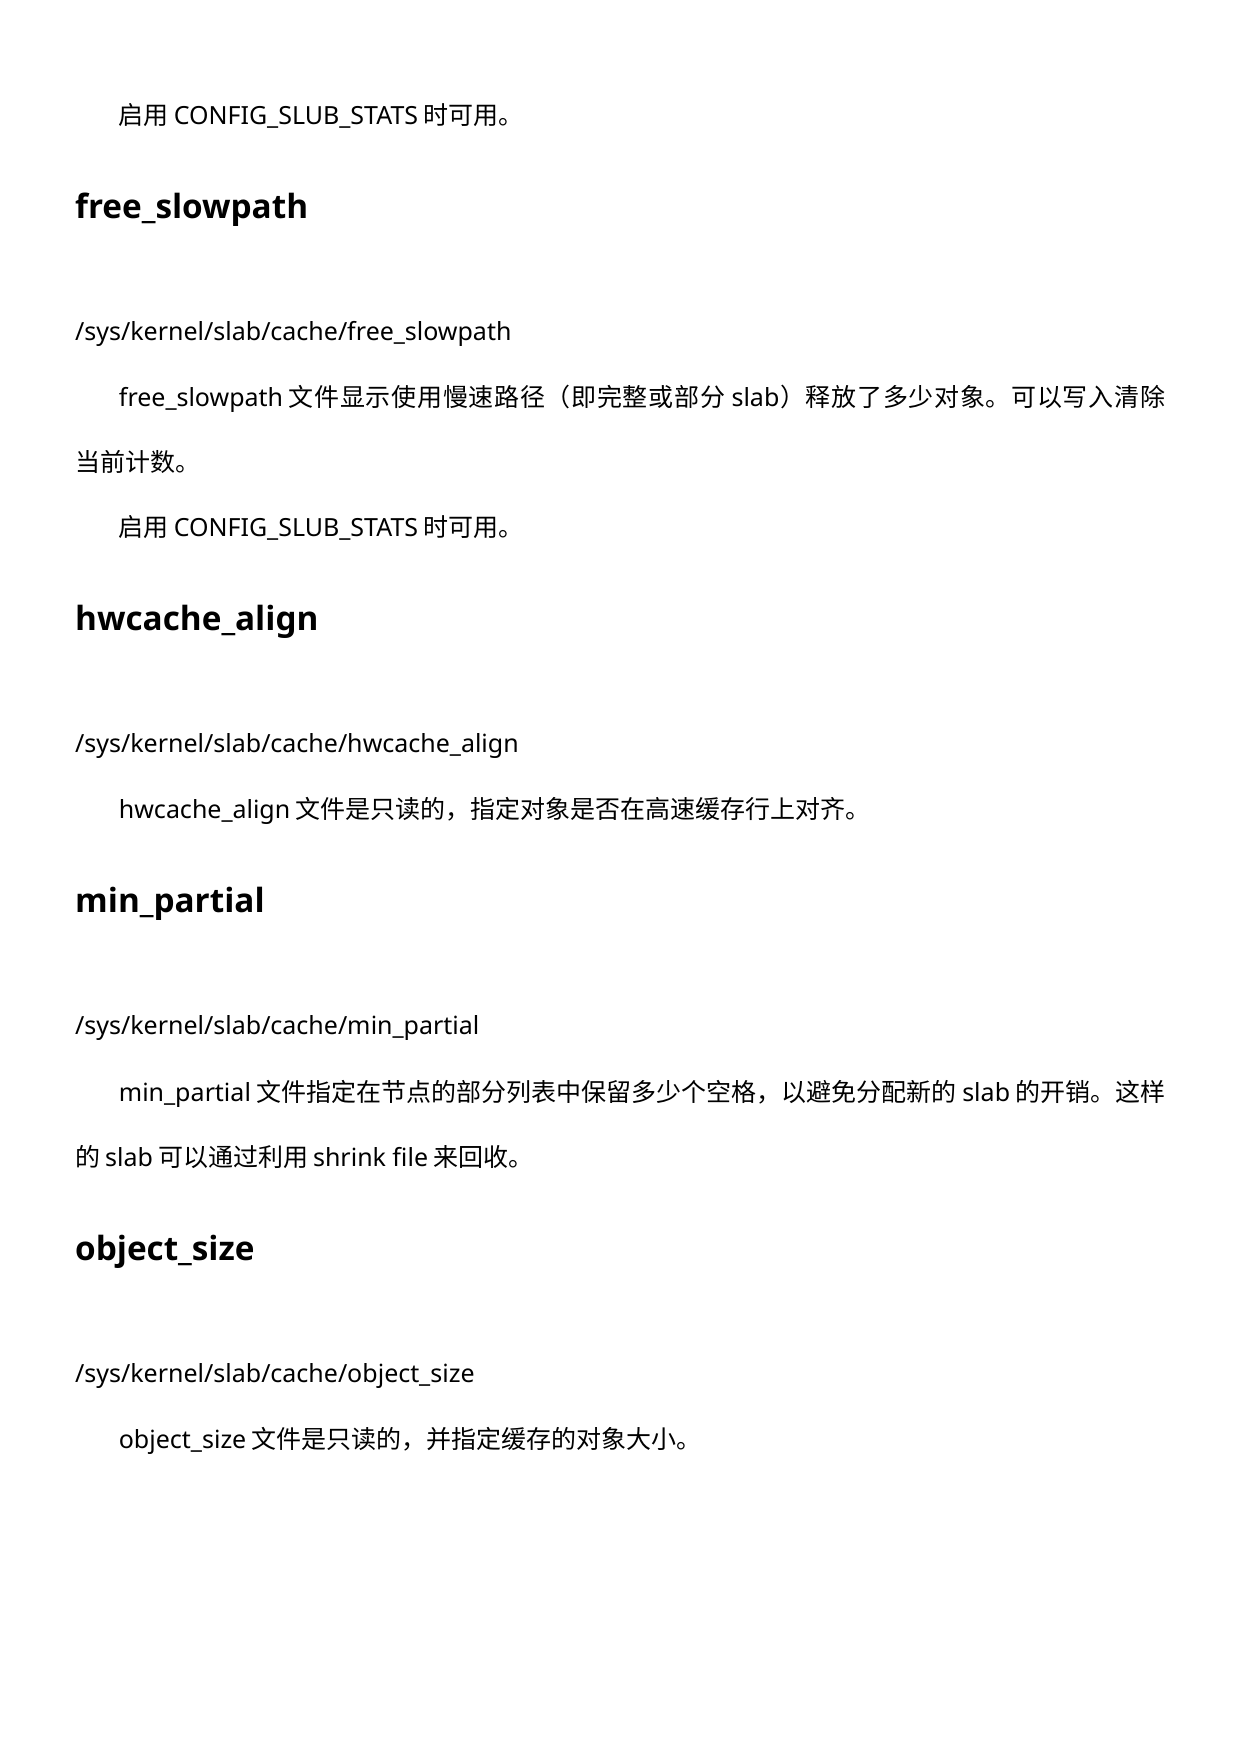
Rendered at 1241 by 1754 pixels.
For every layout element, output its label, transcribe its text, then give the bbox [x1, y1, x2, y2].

text /sys/kernel/slab/cache/min_partial [75, 993, 1165, 1058]
subtitle free_slowpath [75, 173, 1165, 238]
text free_slowpath文件显示使用慢速路径（即完整或部分slab）释放了多少对象。可以写入清除当前计数。 [75, 363, 1165, 493]
subtitle hwcache_align [75, 585, 1165, 650]
text hwcache_align文件是只读的，指定对象是否在高速缓存行上对齐。 [75, 775, 1165, 840]
text object_size文件是只读的，并指定缓存的对象大小。 [75, 1405, 1165, 1470]
text min_partial文件指定在节点的部分列表中保留多少个空格，以避免分配新的slab的开销。这样的slab可以通过利用shrink file来回收。 [75, 1058, 1165, 1188]
subtitle object_size [75, 1215, 1165, 1280]
text 启用CONFIG_SLUB_STATS时可用。 [75, 493, 1165, 558]
text /sys/kernel/slab/cache/object_size [75, 1340, 1165, 1405]
text /sys/kernel/slab/cache/free_slowpath [75, 298, 1165, 363]
subtitle min_partial [75, 867, 1165, 932]
text 启用CONFIG_SLUB_STATS时可用。 [75, 81, 1165, 146]
text /sys/kernel/slab/cache/hwcache_align [75, 710, 1165, 775]
